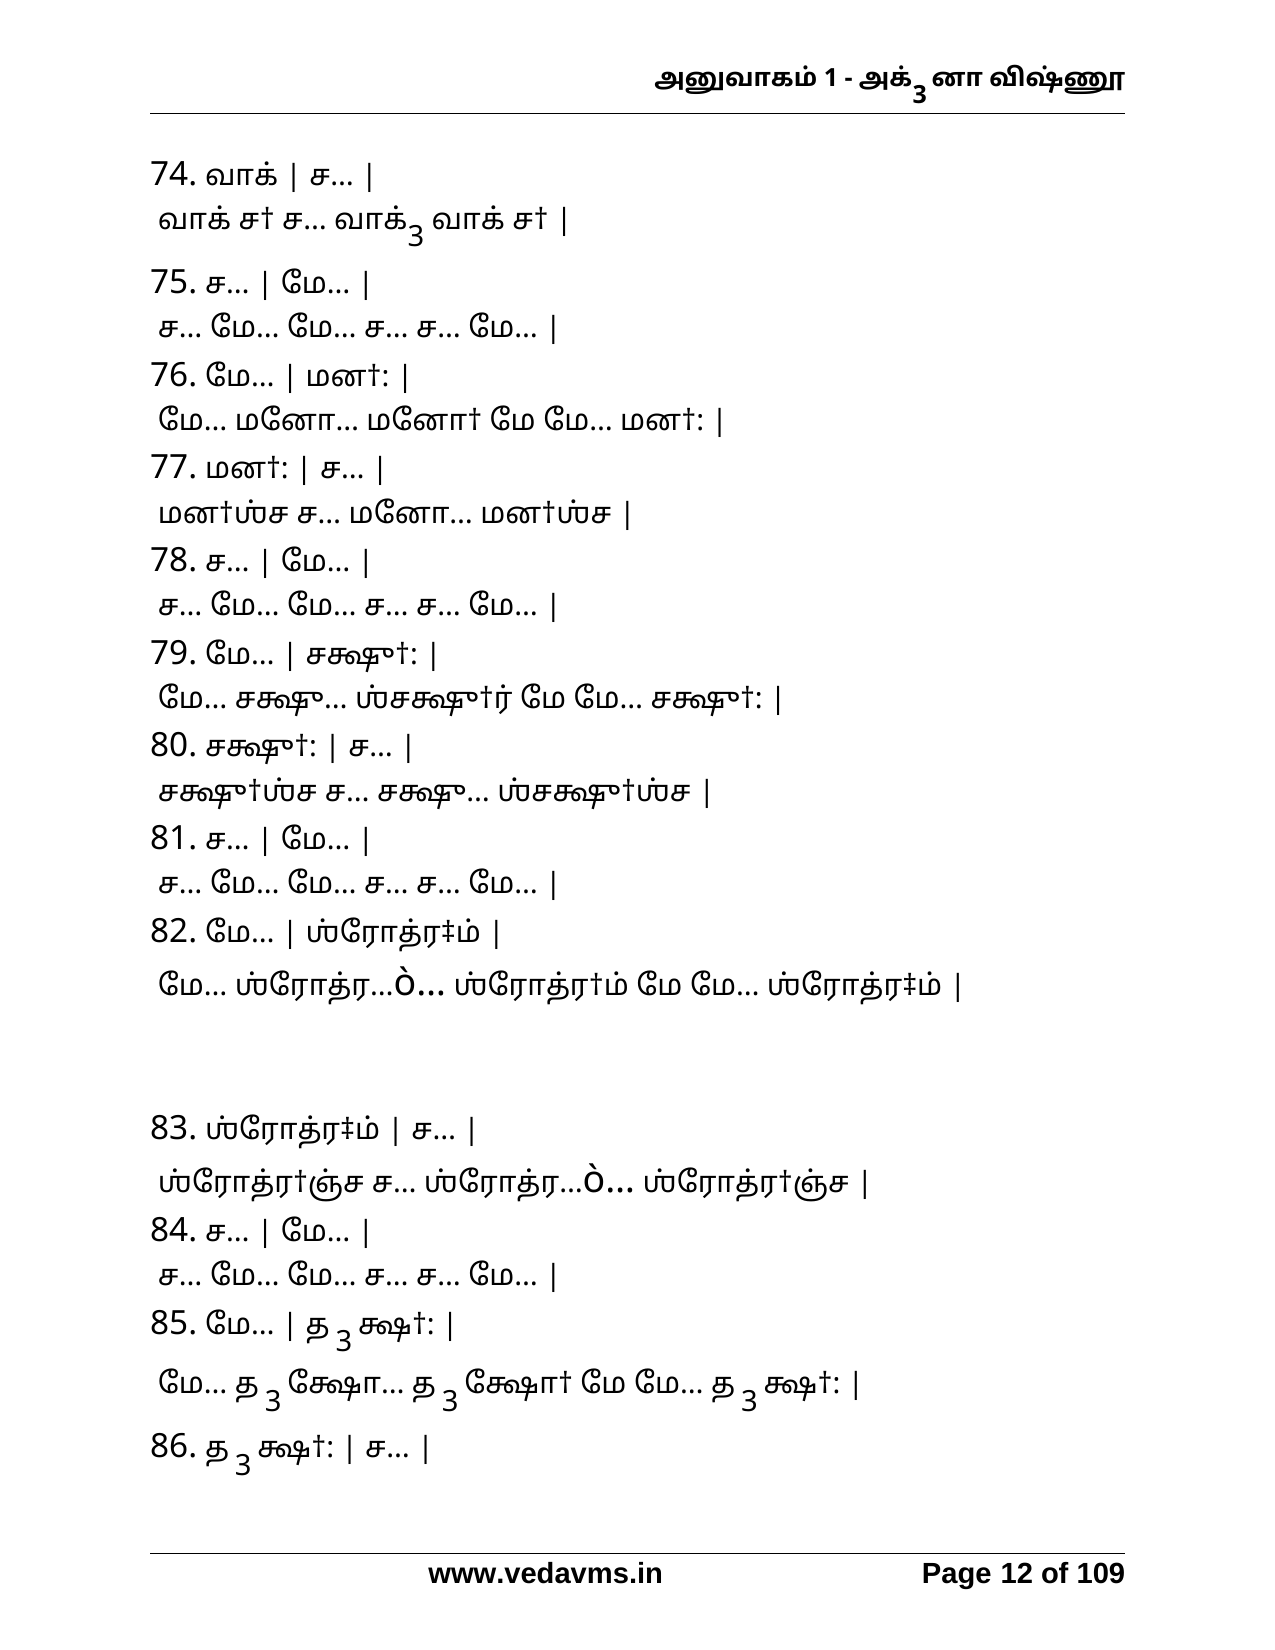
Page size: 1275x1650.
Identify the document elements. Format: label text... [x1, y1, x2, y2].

text வாக் ச† ச… வாக்3 வாக் ச† | [150, 199, 1125, 255]
text 85. மே… | த3க்ஷ†: | [150, 1298, 1125, 1360]
text 84. ச… | மே… | [150, 1206, 1125, 1252]
text 83. ஶ்ரோத்ர‡ம் | ச… | [150, 1104, 1125, 1150]
text 76. மே… | மன†: | [150, 351, 1125, 397]
text ச… மே… மே… ச… ச… மே… | [150, 584, 1125, 626]
text ச… மே… மே… ச… ச… மே… | [150, 1254, 1125, 1296]
text 86. த3க்ஷ†: | ச… | [150, 1422, 1125, 1483]
text ச… மே… மே… ச… ச… மே… | [150, 862, 1125, 904]
text 74. வாக் | ச… | [150, 150, 1125, 196]
text 78. ச… | மே… | [150, 536, 1125, 582]
text 77. மன†: | ச… | [150, 443, 1125, 490]
text சக்ஷு†ஶ்ச ச… சக்ஷு… ஶ்சக்ஷு†ஶ்ச | [150, 770, 1125, 812]
text 75. ச… | மே… | [150, 258, 1125, 304]
text மே… மனோ… மனோ† மே மே… மன†: | [150, 399, 1125, 441]
text மே… த3க்ஷோ… த3க்ஷோ† மே மே… த3க்ஷ†: | [150, 1363, 1125, 1419]
text 81. ச… | மே… | [150, 814, 1125, 860]
text மன†ஶ்ச ச… மனோ… மன†ஶ்ச | [150, 492, 1125, 534]
text ச… மே… மே… ச… ச… மே… | [150, 307, 1125, 349]
text 80. சக்ஷு†: | ச… | [150, 721, 1125, 767]
text 79. மே… | சக்ஷு†: | [150, 628, 1125, 675]
text மே… சக்ஷு… ஶ்சக்ஷு†ர் மே மே… சக்ஷு†: | [150, 677, 1125, 719]
text மே… ஶ்ரோத்ர…ò… ஶ்ரோத்ர†ம் மே மே… ஶ்ரோத்ர‡ம் | [150, 955, 1125, 1006]
text ஶ்ரோத்ர†ஞ்ச ச… ஶ்ரோத்ர…ò… ஶ்ரோத்ர†ஞ்ச | [150, 1152, 1125, 1203]
text 82. மே… | ஶ்ரோத்ர‡ம் | [150, 906, 1125, 953]
